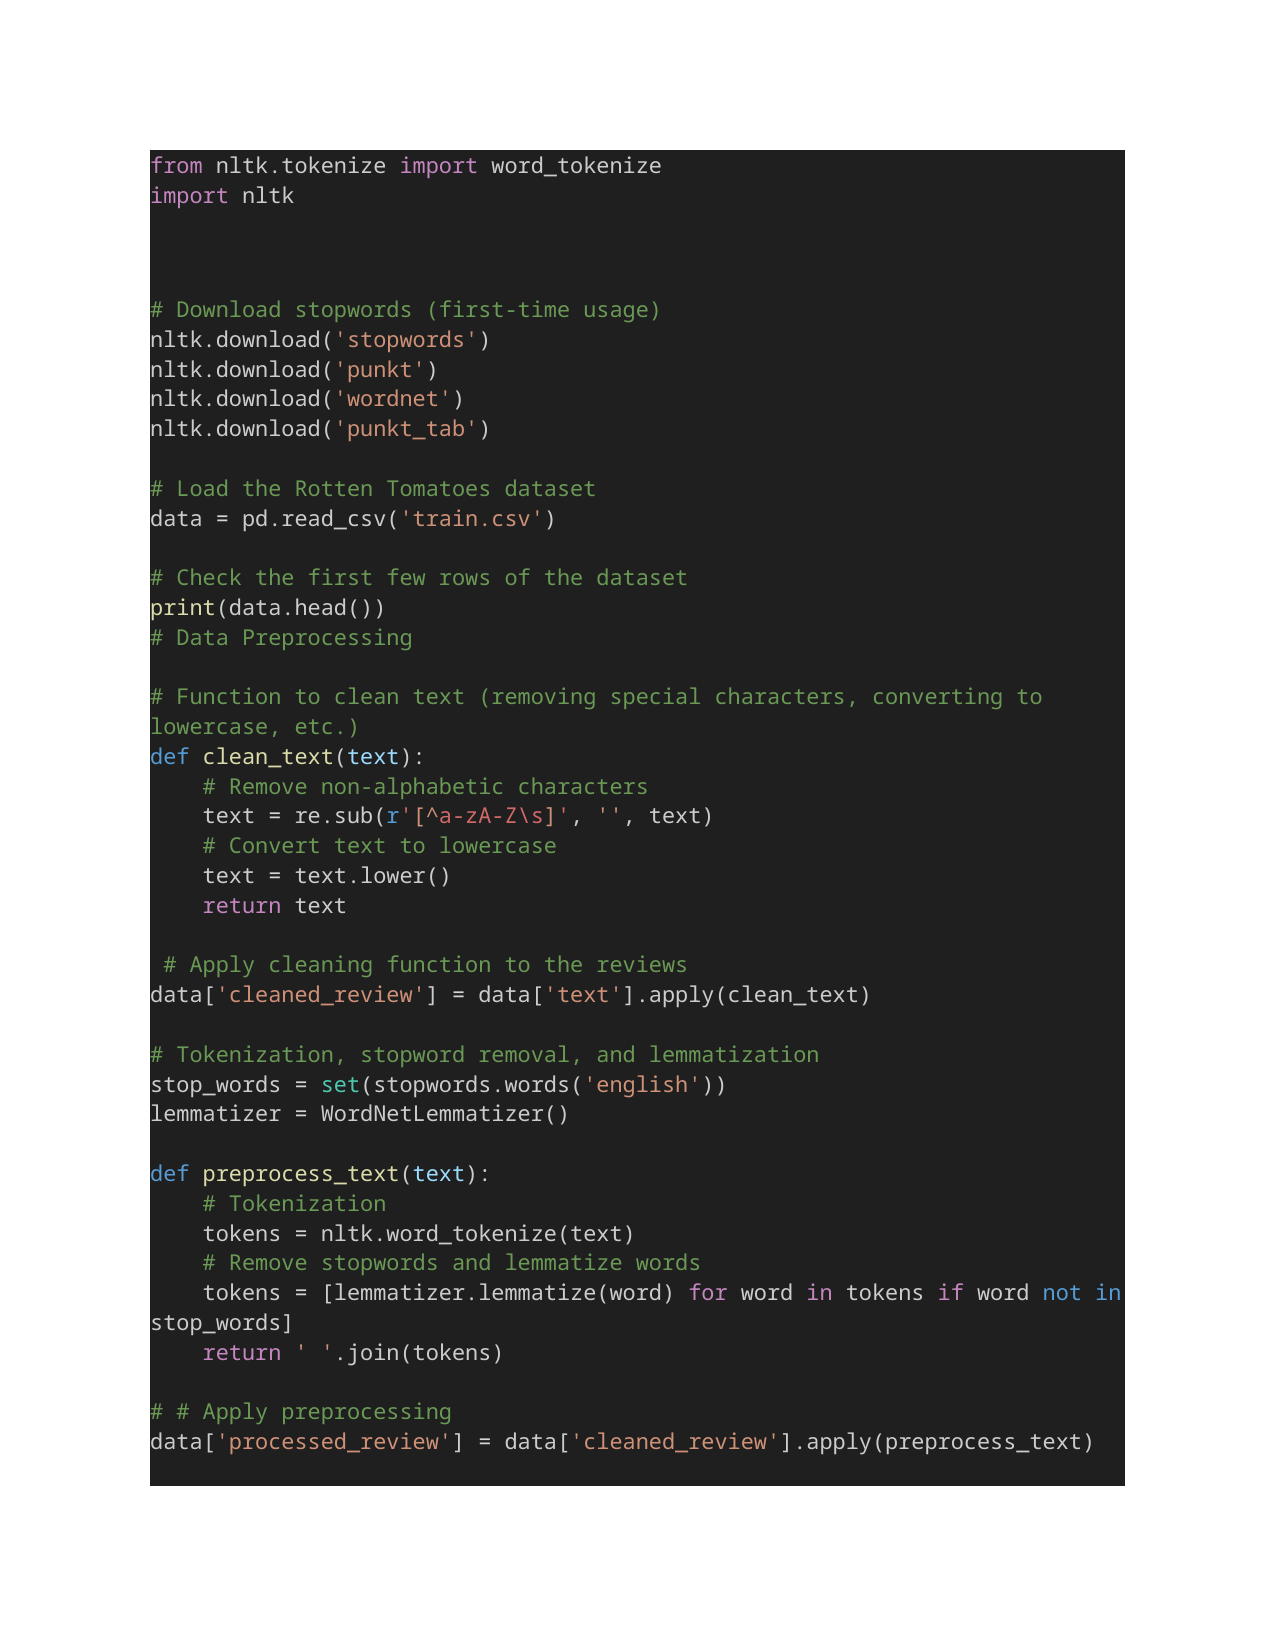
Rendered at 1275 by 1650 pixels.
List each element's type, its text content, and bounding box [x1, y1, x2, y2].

text nltk.download('stopwords') [150, 324, 1125, 354]
text # # Apply preprocessing [150, 1396, 1125, 1426]
text # Tokenization [150, 1188, 1125, 1218]
text # Load the Rotten Tomatoes dataset [150, 473, 1125, 503]
text data = pd.read_csv('train.csv') [150, 503, 1125, 532]
text # Data Preprocessing [150, 622, 1125, 652]
text import nltk [150, 180, 1125, 209]
text text = re.sub(r'[^a-zA-Z\s]', '', text) [150, 801, 1125, 830]
text # Apply cleaning function to the reviews [150, 949, 1125, 979]
text def clean_text(text): [150, 741, 1125, 771]
text data['processed_review'] = data['cleaned_review'].apply(preprocess_text) [150, 1426, 1125, 1456]
text # Function to clean text (removing special characters, converting to lowercase, etc.) [150, 681, 1125, 741]
text # Tokenization, stopword removal, and lemmatization [150, 1039, 1125, 1069]
text text = text.lower() [150, 860, 1125, 890]
text # Check the first few rows of the dataset [150, 562, 1125, 592]
text return ' '.join(tokens) [150, 1337, 1125, 1367]
text return text [150, 890, 1125, 920]
text def preprocess_text(text): [150, 1158, 1125, 1188]
text # Remove non-alphabetic characters [150, 771, 1125, 801]
text data['cleaned_review'] = data['text'].apply(clean_text) [150, 979, 1125, 1009]
text nltk.download('punkt') [150, 354, 1125, 383]
text stop_words = set(stopwords.words('english')) [150, 1069, 1125, 1098]
text lemmatizer = WordNetLemmatizer() [150, 1098, 1125, 1128]
text nltk.download('punkt_tab') [150, 413, 1125, 443]
text # Remove stopwords and lemmatize words [150, 1247, 1125, 1277]
text print(data.head()) [150, 592, 1125, 622]
text # Download stopwords (first-time usage) [150, 294, 1125, 324]
text nltk.download('wordnet') [150, 383, 1125, 413]
text # Convert text to lowercase [150, 830, 1125, 860]
text from nltk.tokenize import word_tokenize [150, 150, 1125, 180]
text tokens = [lemmatizer.lemmatize(word) for word in tokens if word not in stop_words] [150, 1277, 1125, 1337]
text tokens = nltk.word_tokenize(text) [150, 1218, 1125, 1247]
